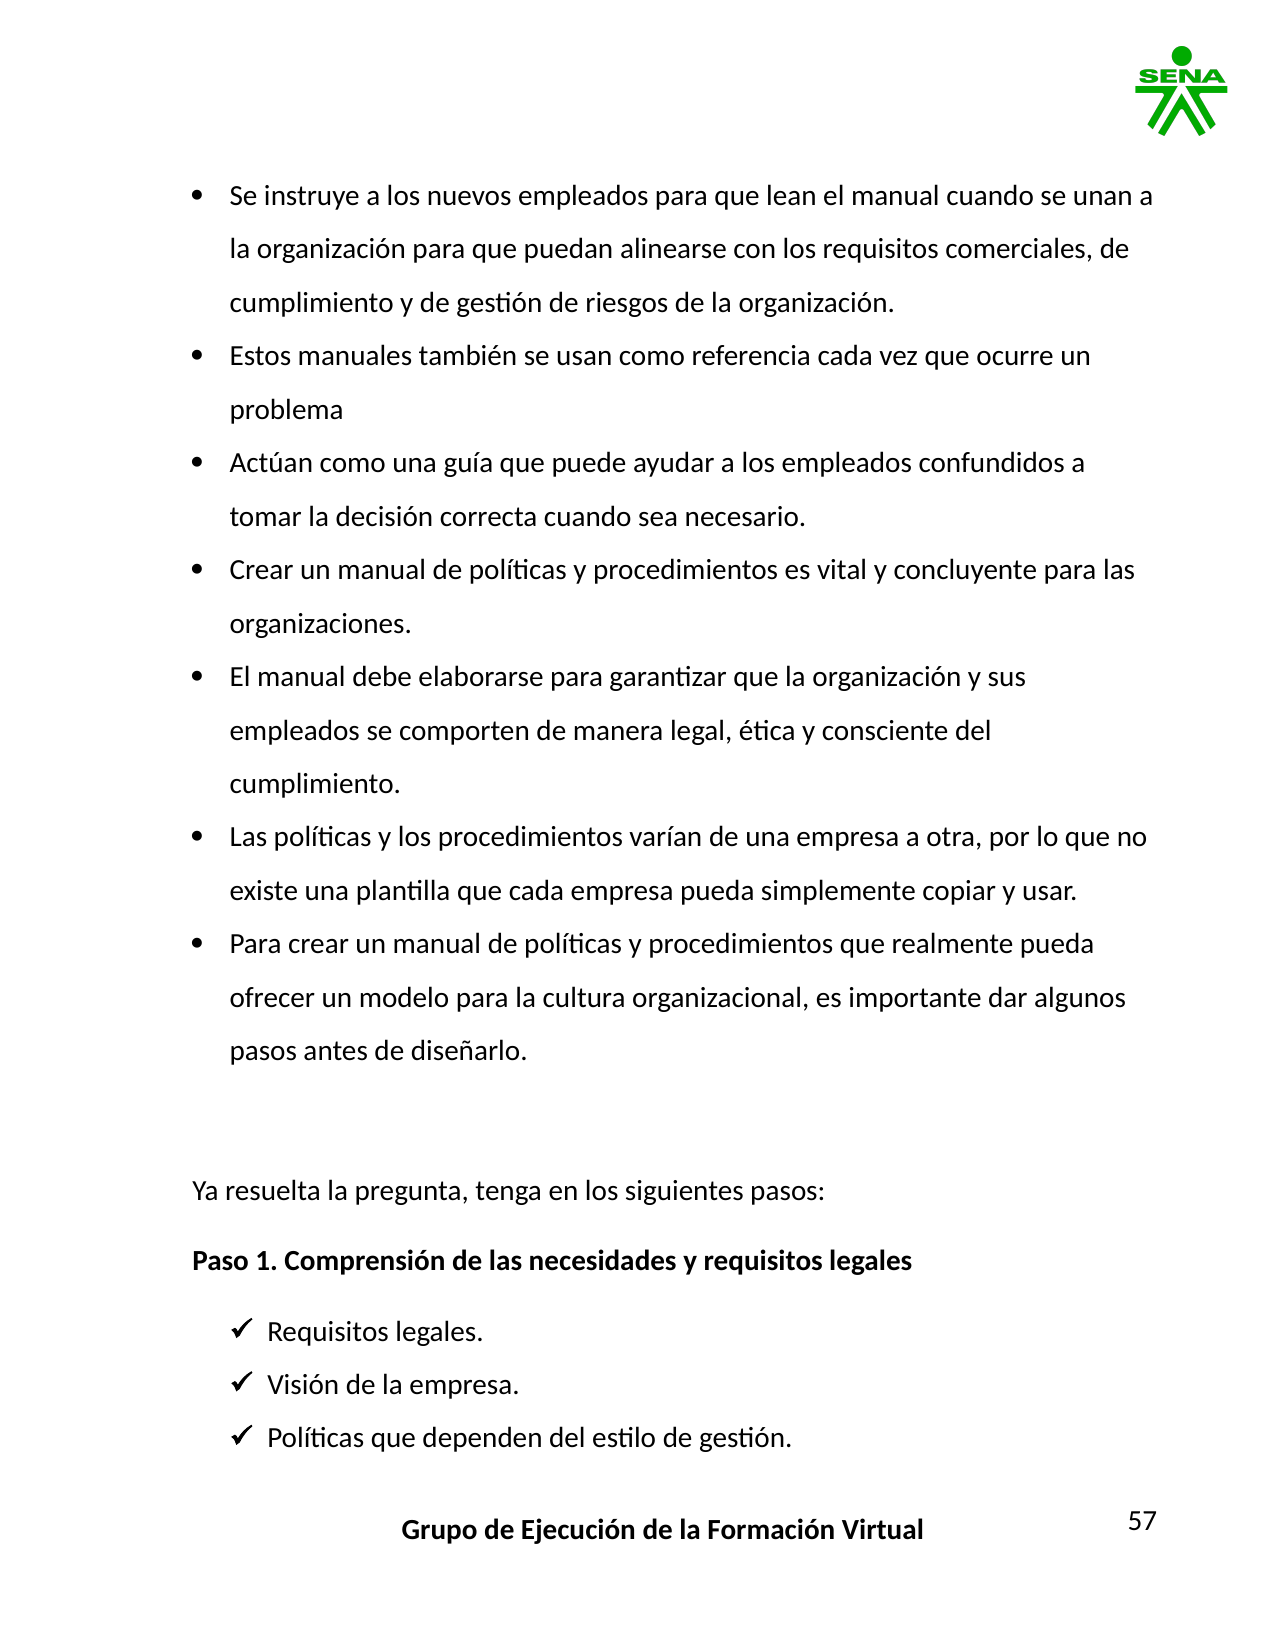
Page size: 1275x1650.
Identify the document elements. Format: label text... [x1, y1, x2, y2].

list Requisitos legales. [229, 1313, 1157, 1348]
list Crear un manual de políticas y procedimientos es vital y concluyente para las organizaciones. [192, 551, 1157, 640]
list Estos manuales también se usan como referencia cada vez que ocurre un problema [192, 337, 1157, 427]
picture [1135, 46, 1228, 136]
list Políticas que dependen del estilo de gestión. [229, 1419, 1157, 1455]
list Actúan como una guía que puede ayudar a los empleados confundidos a tomar la decisión correcta cuando sea necesario. [192, 444, 1157, 533]
list Visión de la empresa. [229, 1366, 1157, 1402]
list Las políticas y los procedimientos varían de una empresa a otra, por lo que no existe una plantilla que cada empresa pueda simplemente copiar y usar. [192, 818, 1157, 907]
text Paso 1. Comprensión de las necesidades y requisitos legales [118, 1242, 1157, 1278]
list El manual debe elaborarse para garantizar que la organización y sus empleados se comporten de manera legal, ética y consciente del cumplimiento. [192, 658, 1157, 801]
list Se instruye a los nuevos empleados para que lean el manual cuando se unan a la organización para que puedan alinearse con los requisitos comerciales, de cumplimiento y de gestión de riesgos de la organización. [192, 177, 1157, 320]
list Para crear un manual de políticas y procedimientos que realmente pueda ofrecer un modelo para la cultura organizacional, es importante dar algunos pasos antes de diseñarlo. [192, 925, 1157, 1068]
text Ya resuelta la pregunta, tenga en los siguientes pasos: [118, 1172, 1157, 1208]
